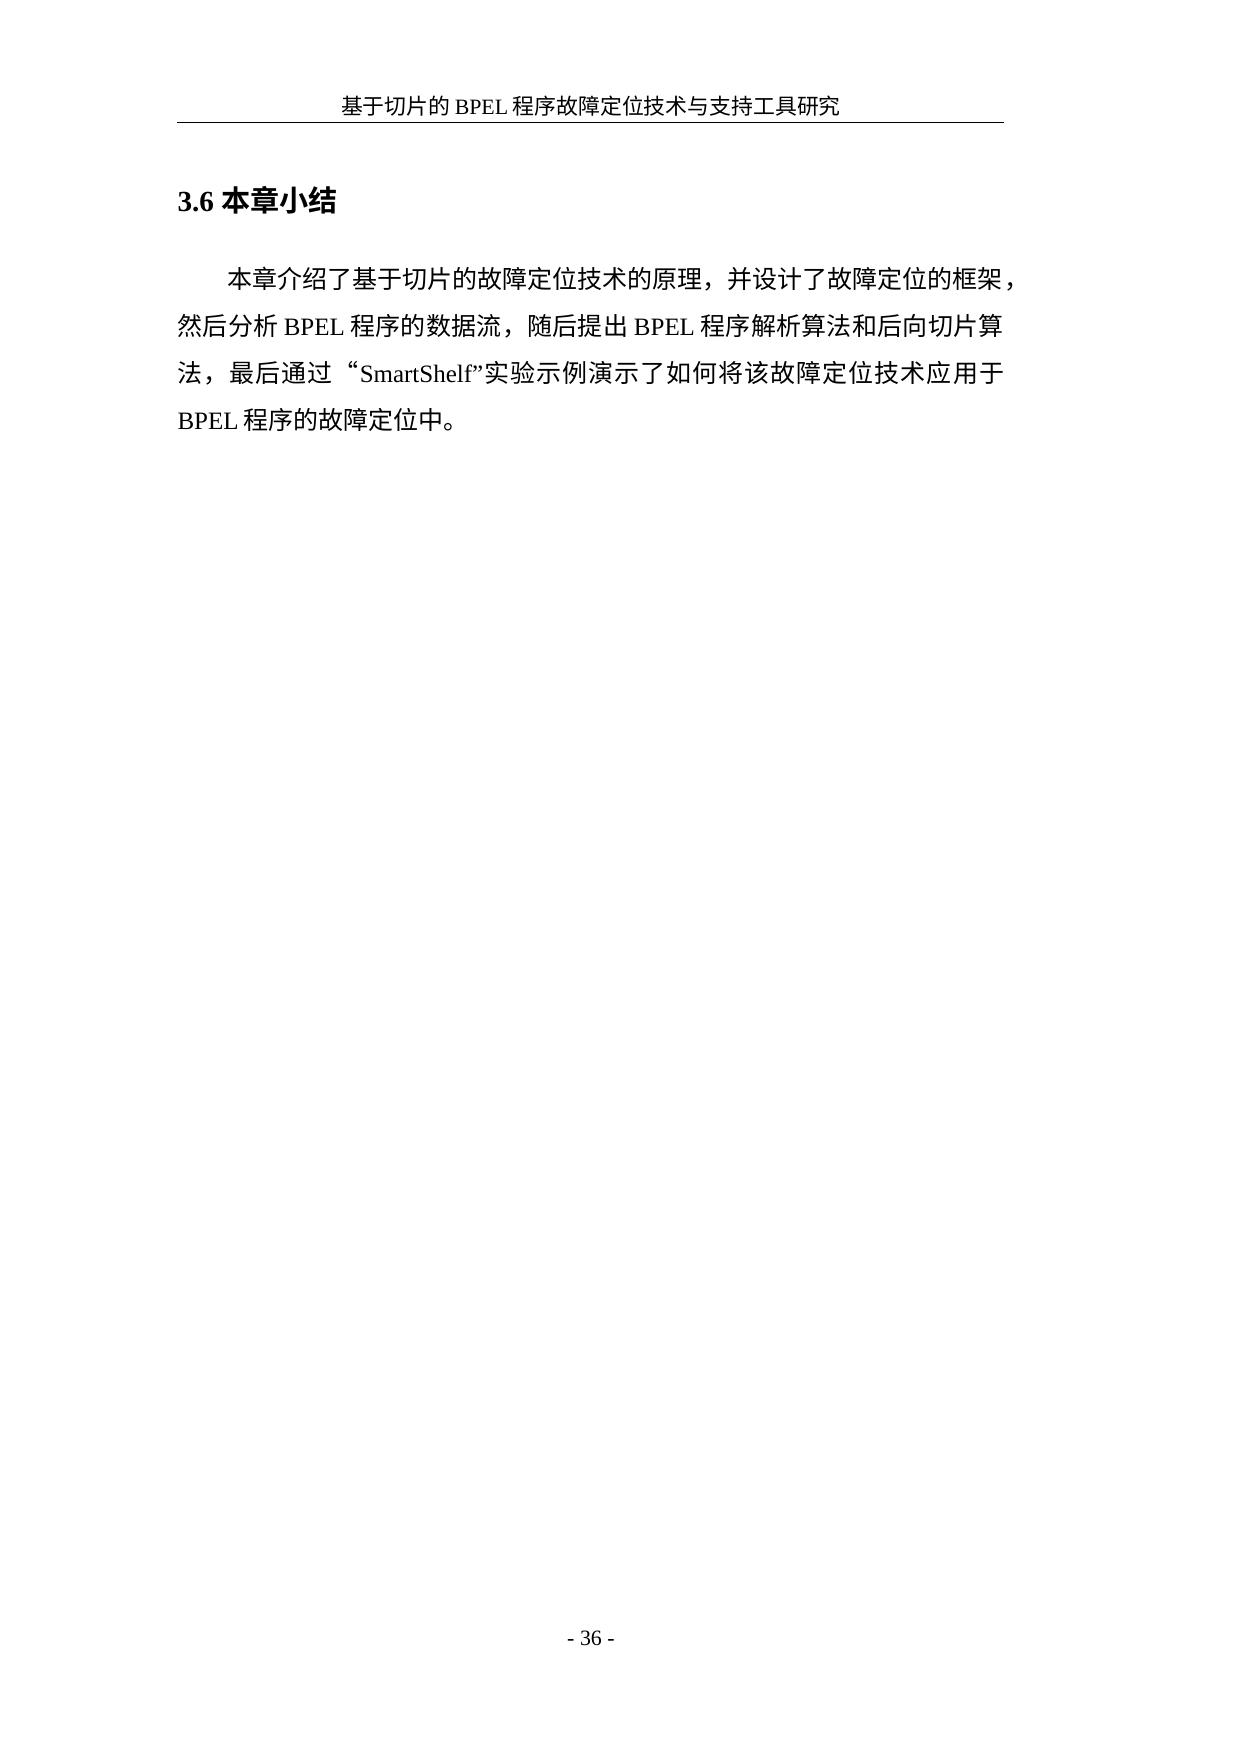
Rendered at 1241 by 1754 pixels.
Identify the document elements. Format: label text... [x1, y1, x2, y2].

text 本章介绍了基于切片的故障定位技术的原理，并设计了故障定位的框架，然后分析BPEL程序的数据流，随后提出BPEL程序解析算法和后向切片算法，最后通过“SmartShelf”实验示例演示了如何将该故障定位技术应用于BPEL程序的故障定位中。 [177, 259, 1004, 437]
text 本章小结 [177, 177, 1004, 219]
